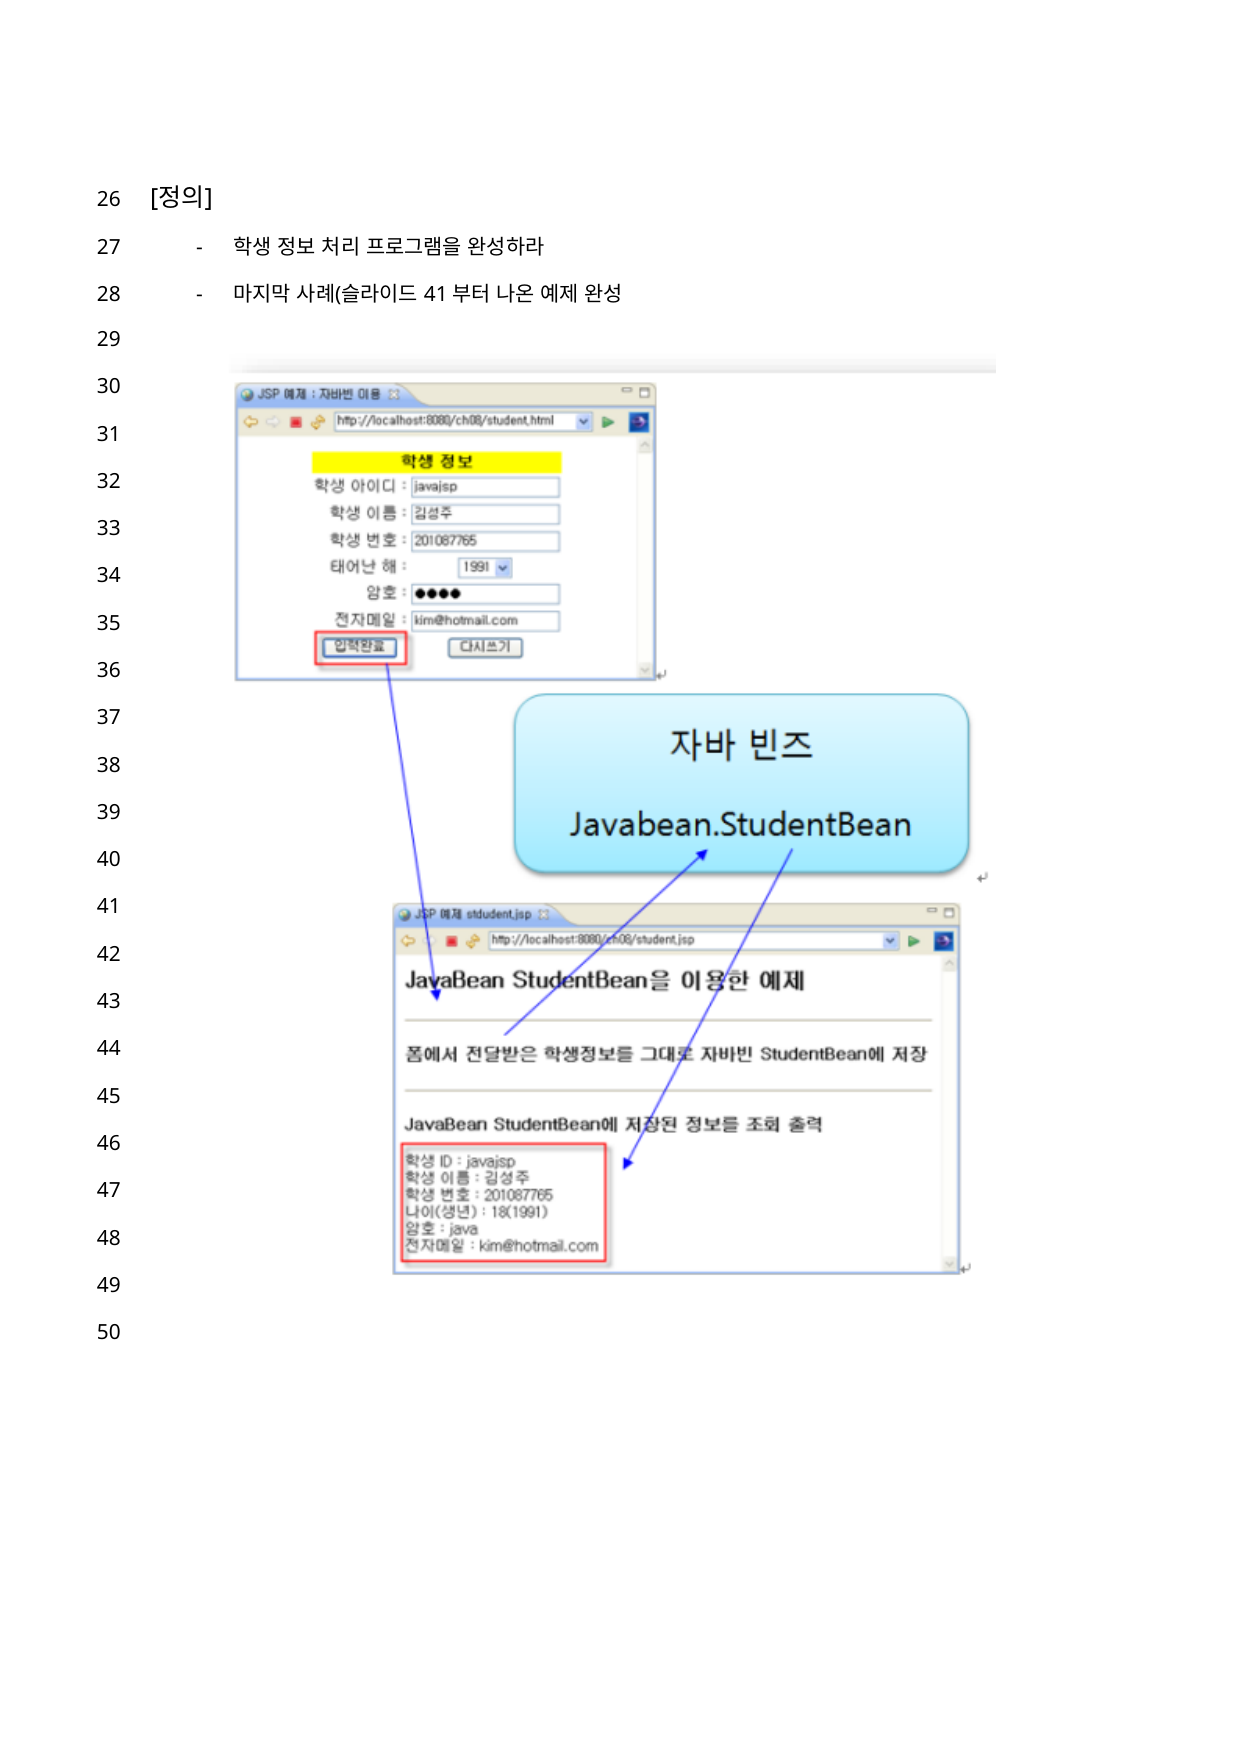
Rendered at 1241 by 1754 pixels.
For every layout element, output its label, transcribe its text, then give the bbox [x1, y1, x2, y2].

list 학생 정보 처리 프로그램을 완성하라 [196, 230, 1090, 260]
list 마지막 사례(슬라이드 41부터 나온 예제 완성 [196, 277, 1090, 307]
text [정의] [150, 177, 1090, 213]
picture [228, 353, 996, 1286]
